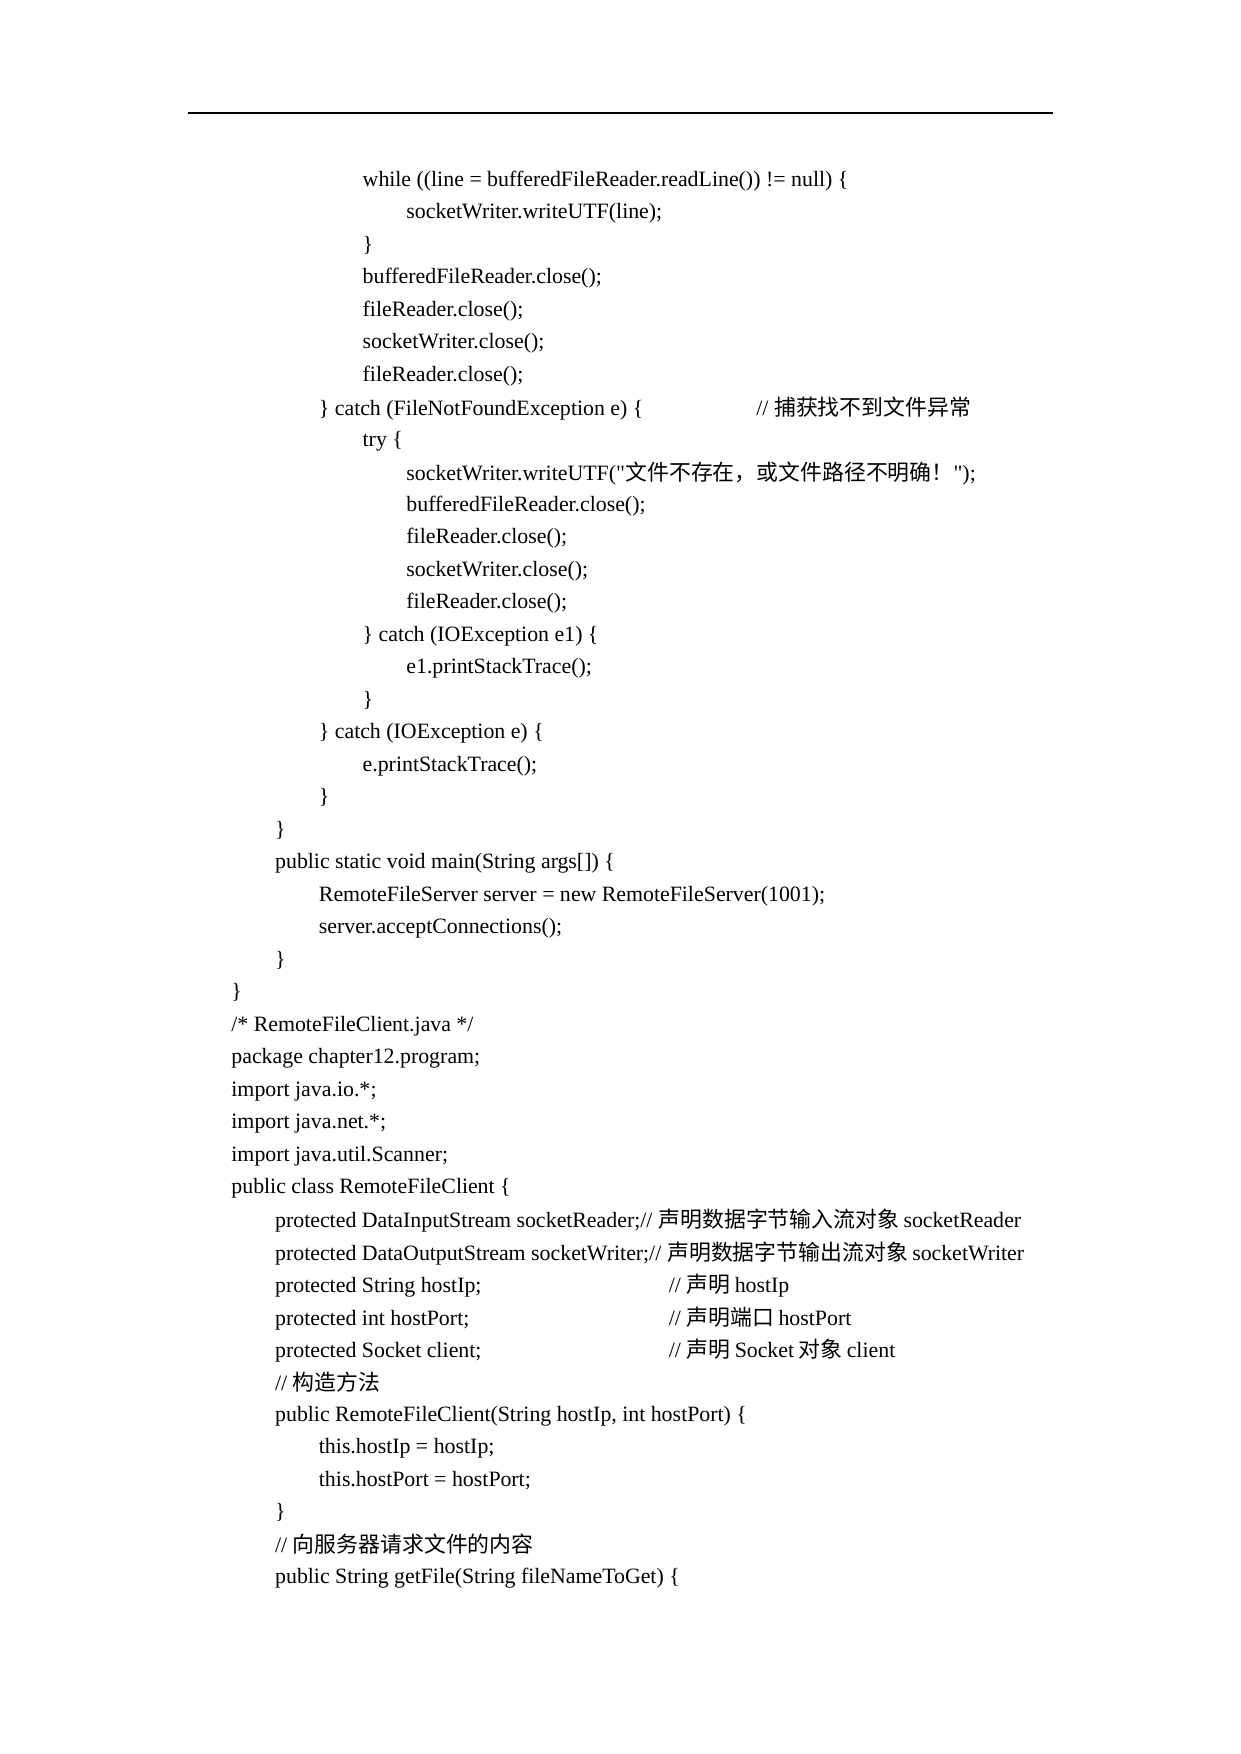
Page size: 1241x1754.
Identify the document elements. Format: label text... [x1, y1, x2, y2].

text this.hostPort = hostPort; [187, 1462, 1053, 1494]
text fileReader.close(); [187, 584, 1053, 617]
text bufferedFileReader.close(); [187, 259, 1053, 292]
text server.acceptConnections(); [187, 909, 1053, 942]
text import java.net.*; [187, 1104, 1053, 1137]
text } [187, 974, 1053, 1007]
text socketWriter.close(); [187, 324, 1053, 357]
text protected String hostIp; // 声明hostIp [187, 1267, 1053, 1299]
text } [187, 1494, 1053, 1527]
text public RemoteFileClient(String hostIp, int hostPort) { [187, 1397, 1053, 1429]
text package chapter12.program; [187, 1039, 1053, 1072]
text public class RemoteFileClient { [187, 1169, 1053, 1202]
text } catch (IOException e1) { [187, 617, 1053, 649]
text } catch (IOException e) { [187, 714, 1053, 747]
text socketWriter.writeUTF("文件不存在，或文件路径不明确！"); [187, 454, 1053, 487]
text socketWriter.close(); [187, 552, 1053, 584]
text protected DataInputStream socketReader;// 声明数据字节输入流对象socketReader [187, 1202, 1053, 1234]
text // 向服务器请求文件的内容 [187, 1527, 1053, 1559]
text public String getFile(String fileNameToGet) { [187, 1559, 1053, 1592]
text try { [187, 422, 1053, 454]
text bufferedFileReader.close(); [187, 487, 1053, 519]
text e1.printStackTrace(); [187, 649, 1053, 682]
text protected DataOutputStream socketWriter;// 声明数据字节输出流对象socketWriter [187, 1234, 1053, 1267]
text public static void main(String args[]) { [187, 844, 1053, 877]
text protected Socket client; // 声明Socket对象client [187, 1332, 1053, 1364]
text // 构造方法 [187, 1364, 1053, 1397]
text import java.util.Scanner; [187, 1137, 1053, 1169]
text import java.io.*; [187, 1072, 1053, 1104]
text } catch (FileNotFoundException e) { // 捕获找不到文件异常 [187, 389, 1053, 422]
text } [187, 227, 1053, 259]
text socketWriter.writeUTF(line); [187, 194, 1053, 227]
text /* RemoteFileClient.java */ [187, 1007, 1053, 1039]
text } [187, 812, 1053, 844]
text } [187, 779, 1053, 812]
text fileReader.close(); [187, 357, 1053, 389]
text } [187, 942, 1053, 974]
text fileReader.close(); [187, 519, 1053, 552]
text RemoteFileServer server = new RemoteFileServer(1001); [187, 877, 1053, 909]
text fileReader.close(); [187, 292, 1053, 324]
text while ((line = bufferedFileReader.readLine()) != null) { [187, 162, 1053, 194]
text } [187, 682, 1053, 714]
text this.hostIp = hostIp; [187, 1429, 1053, 1462]
text e.printStackTrace(); [187, 747, 1053, 779]
text protected int hostPort; // 声明端口hostPort [187, 1299, 1053, 1332]
